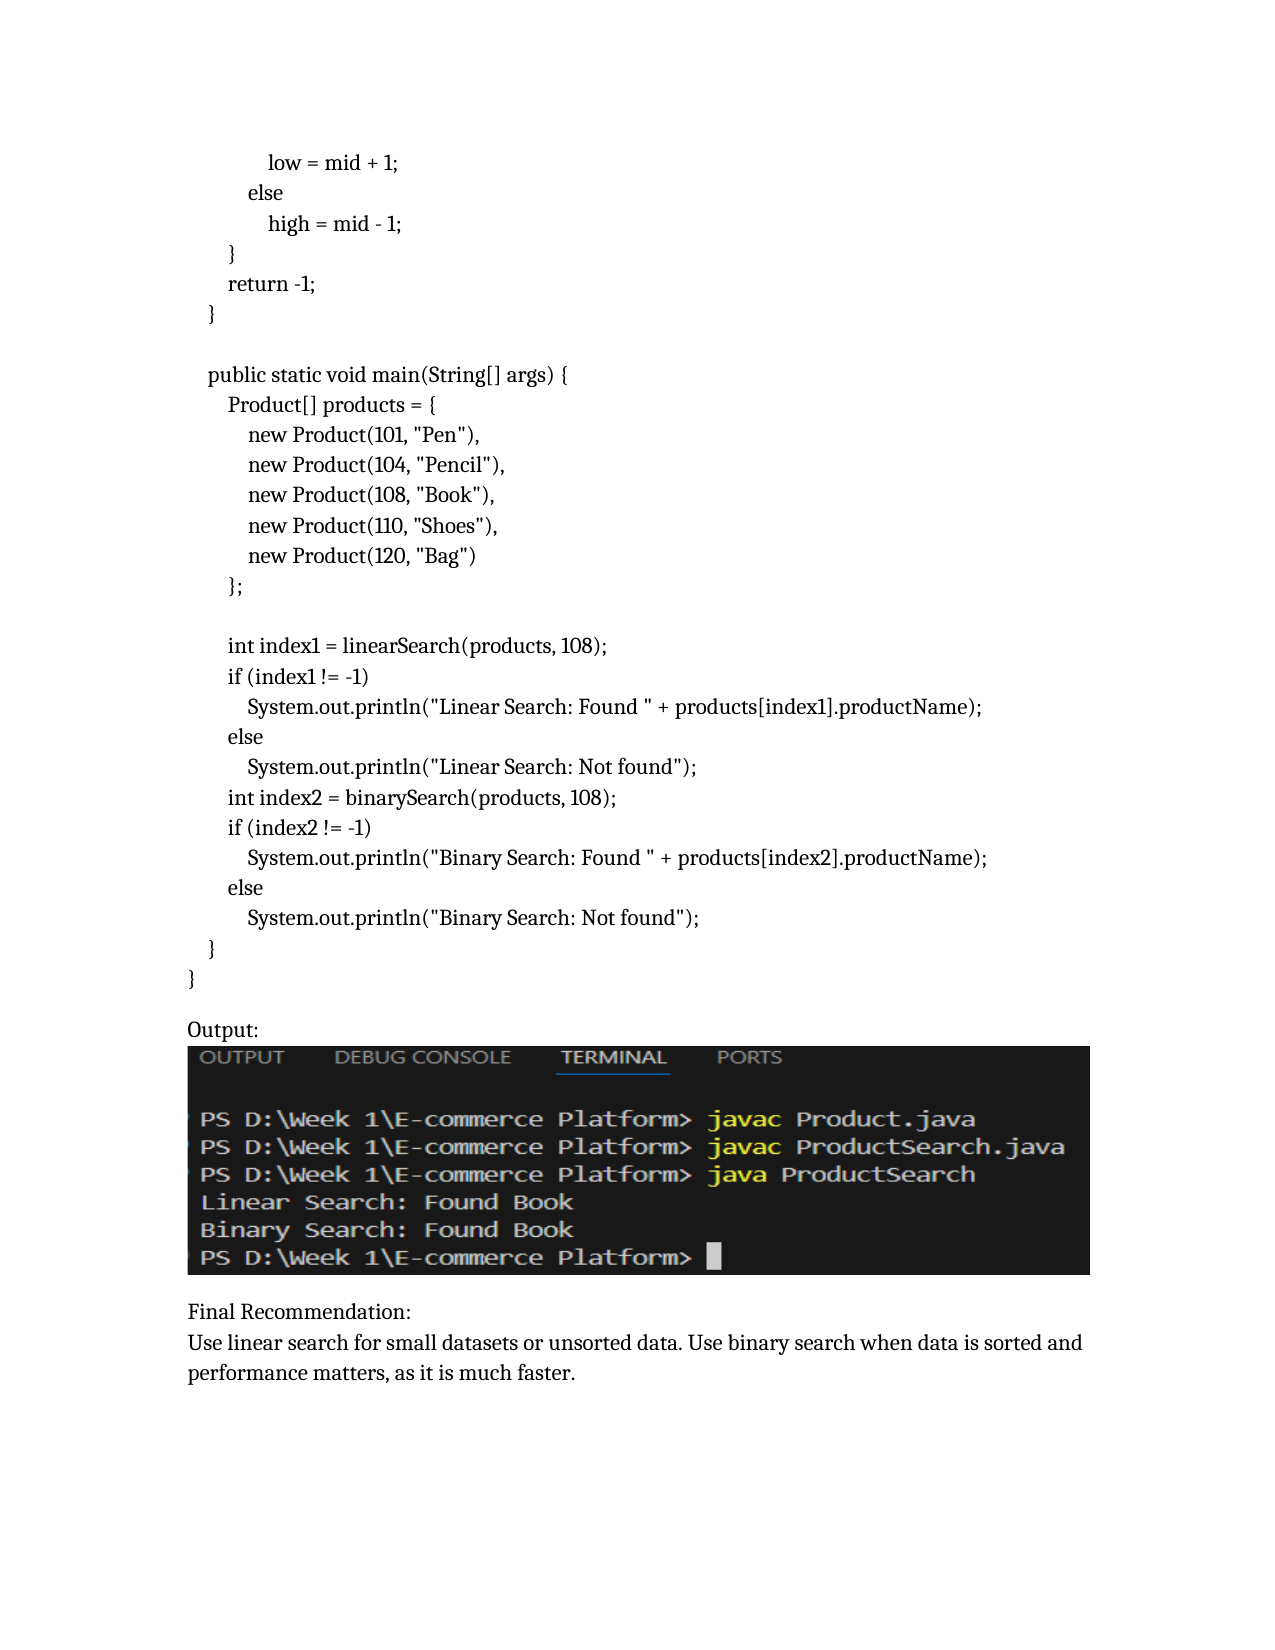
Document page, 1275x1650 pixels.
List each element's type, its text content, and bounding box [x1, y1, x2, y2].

picture [187, 1046, 1090, 1275]
text Final Recommendation: Use linear search for small datasets or unsorted data. Use binary search when data is sorted and performance matters, as it is much faster. [187, 1299, 1087, 1386]
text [187, 150, 1087, 992]
text Output: [187, 1017, 1087, 1046]
